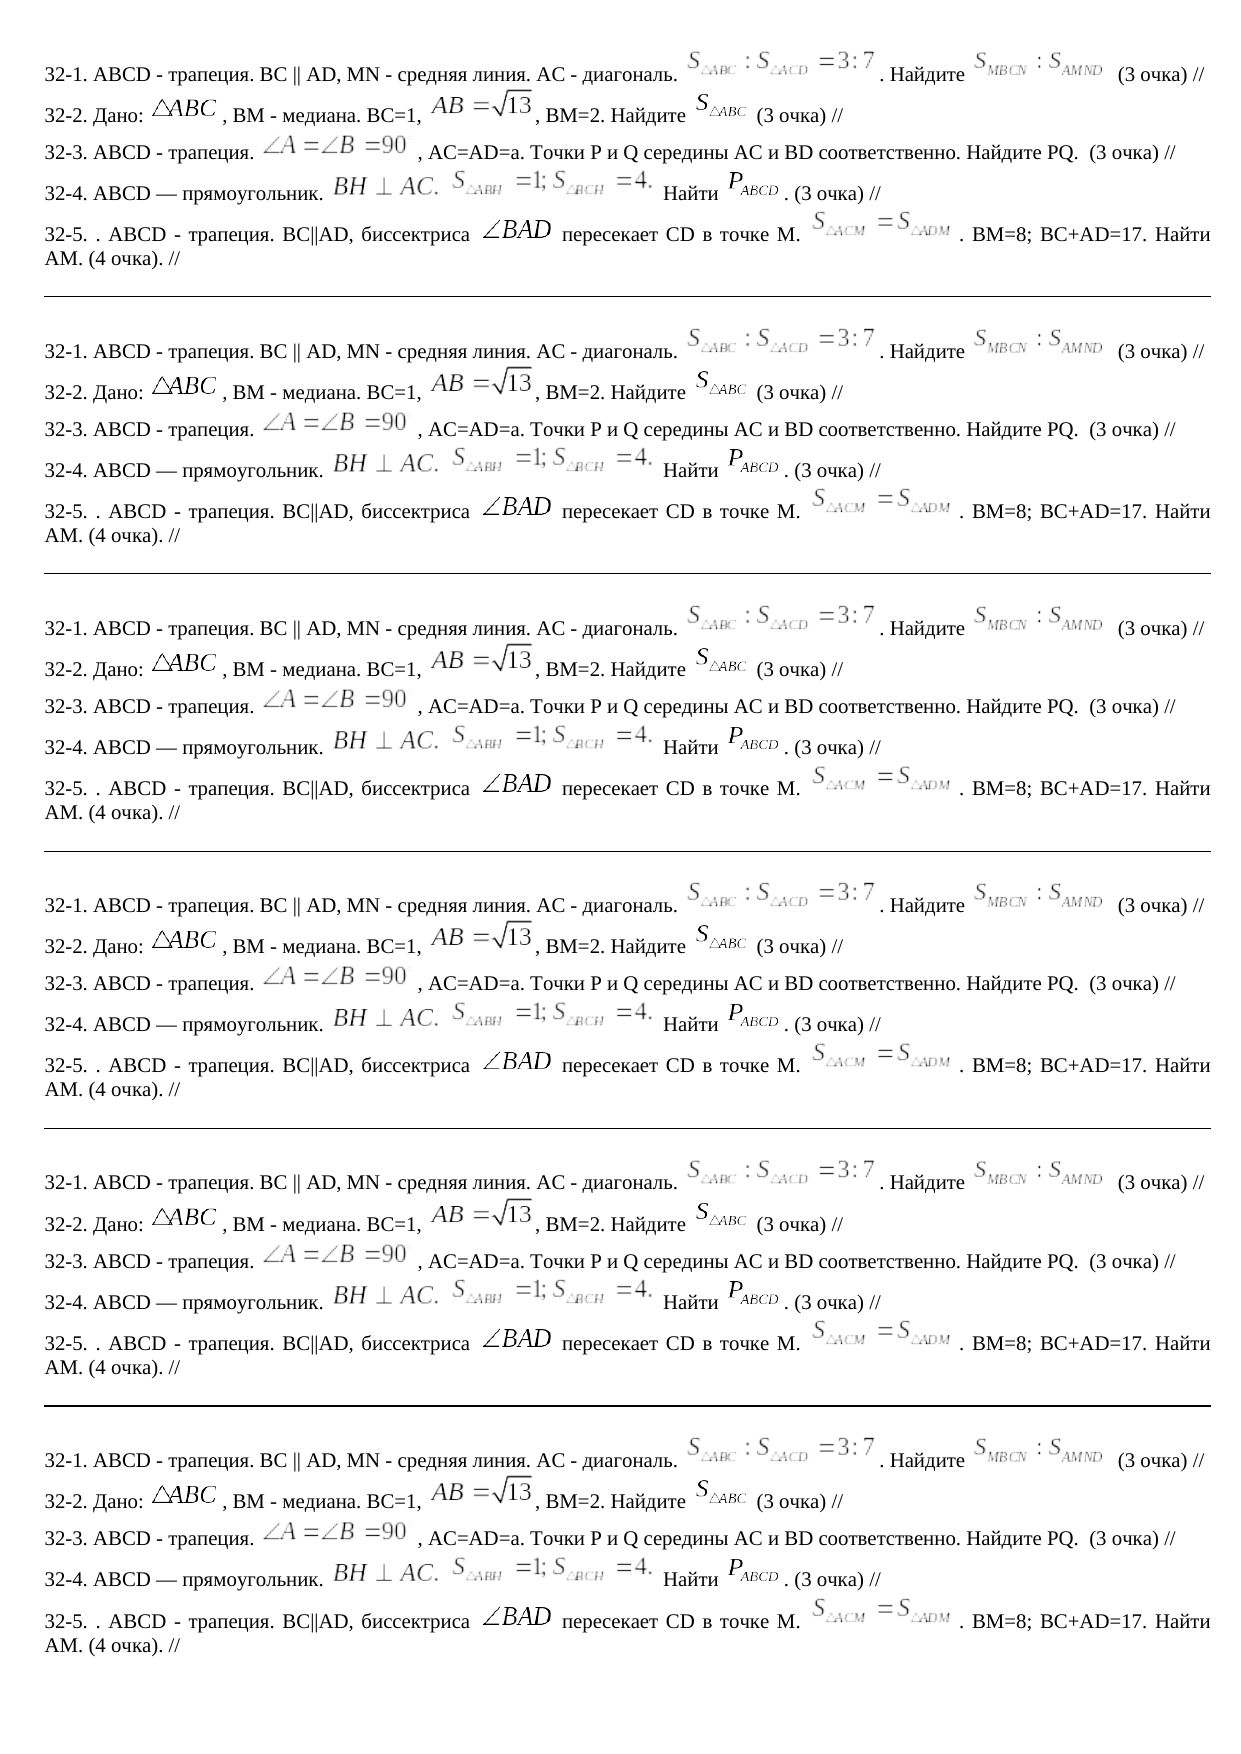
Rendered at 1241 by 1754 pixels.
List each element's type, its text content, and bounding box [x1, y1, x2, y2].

text 32-4. ABCD — прямоугольник. Найти . (3 очка) // [44, 441, 1211, 482]
text 32-3. ABCD - трапеция. , AC=AD=a. Точки P и Q середины АС и BD соответственно. Найдите PQ. (3 очка) // [44, 404, 1211, 441]
text 32-1. ABCD - трапеция. BC || AD, MN - средняя линия. АС - диагональ. . Найдите (3 очка) // [44, 1153, 1211, 1194]
text 32-2. Дано: , BM - медиана. ВС=1, , BM=2. Найдите (3 очка) // [44, 1194, 1211, 1236]
text 32-5. . ABCD - трапеция. BC||AD, биссектриса пересекает CD в точке М. . ВМ=8; ВС+AD=17. Найти АМ. (4 очка). // [44, 205, 1211, 270]
text 32-2. Дано: , BM - медиана. ВС=1, , BM=2. Найдите (3 очка) // [44, 1472, 1211, 1513]
text 32-1. ABCD - трапеция. BC || AD, MN - средняя линия. АС - диагональ. . Найдите (3 очка) // [44, 598, 1211, 640]
text 32-3. ABCD - трапеция. , AC=AD=a. Точки P и Q середины АС и BD соответственно. Найдите PQ. (3 очка) // [44, 127, 1211, 164]
text 32-4. ABCD — прямоугольник. Найти . (3 очка) // [44, 1550, 1211, 1591]
text 32-1. ABCD - трапеция. BC || AD, MN - средняя линия. АС - диагональ. . Найдите (3 очка) // [44, 876, 1211, 917]
text 32-5. . ABCD - трапеция. BC||AD, биссектриса пересекает CD в точке М. . ВМ=8; ВС+AD=17. Найти АМ. (4 очка). // [44, 1036, 1211, 1101]
text 32-4. ABCD — прямоугольник. Найти . (3 очка) // [44, 1273, 1211, 1314]
text 32-3. ABCD - трапеция. , AC=AD=a. Точки P и Q середины АС и BD соответственно. Найдите PQ. (3 очка) // [44, 1236, 1211, 1273]
text 32-1. ABCD - трапеция. BC || AD, MN - средняя линия. АС - диагональ. . Найдите (3 очка) // [44, 44, 1211, 86]
text 32-2. Дано: , BM - медиана. ВС=1, , BM=2. Найдите (3 очка) // [44, 640, 1211, 681]
text 32-4. ABCD — прямоугольник. Найти . (3 очка) // [44, 995, 1211, 1036]
text 32-3. ABCD - трапеция. , AC=AD=a. Точки P и Q середины АС и BD соответственно. Найдите PQ. (3 очка) // [44, 681, 1211, 718]
text 32-2. Дано: , BM - медиана. ВС=1, , BM=2. Найдите (3 очка) // [44, 917, 1211, 958]
text 32-4. ABCD — прямоугольник. Найти . (3 очка) // [44, 718, 1211, 759]
text 32-5. . ABCD - трапеция. BC||AD, биссектриса пересекает CD в точке М. . ВМ=8; ВС+AD=17. Найти АМ. (4 очка). // [44, 482, 1211, 547]
text 32-5. . ABCD - трапеция. BC||AD, биссектриса пересекает CD в точке М. . ВМ=8; ВС+AD=17. Найти АМ. (4 очка). // [44, 1591, 1211, 1657]
text 32-4. ABCD — прямоугольник. Найти . (3 очка) // [44, 164, 1211, 205]
text 32-2. Дано: , BM - медиана. ВС=1, , BM=2. Найдите (3 очка) // [44, 363, 1211, 404]
text 32-3. ABCD - трапеция. , AC=AD=a. Точки P и Q середины АС и BD соответственно. Найдите PQ. (3 очка) // [44, 1513, 1211, 1550]
text 32-1. ABCD - трапеция. BC || AD, MN - средняя линия. АС - диагональ. . Найдите (3 очка) // [44, 321, 1211, 363]
text 32-5. . ABCD - трапеция. BC||AD, биссектриса пересекает CD в точке М. . ВМ=8; ВС+AD=17. Найти АМ. (4 очка). // [44, 759, 1211, 824]
text 32-2. Дано: , BM - медиана. ВС=1, , BM=2. Найдите (3 очка) // [44, 86, 1211, 127]
text 32-3. ABCD - трапеция. , AC=AD=a. Точки P и Q середины АС и BD соответственно. Найдите PQ. (3 очка) // [44, 958, 1211, 995]
text 32-5. . ABCD - трапеция. BC||AD, биссектриса пересекает CD в точке М. . ВМ=8; ВС+AD=17. Найти АМ. (4 очка). // [44, 1314, 1211, 1379]
text 32-1. ABCD - трапеция. BC || AD, MN - средняя линия. АС - диагональ. . Найдите (3 очка) // [44, 1431, 1211, 1472]
